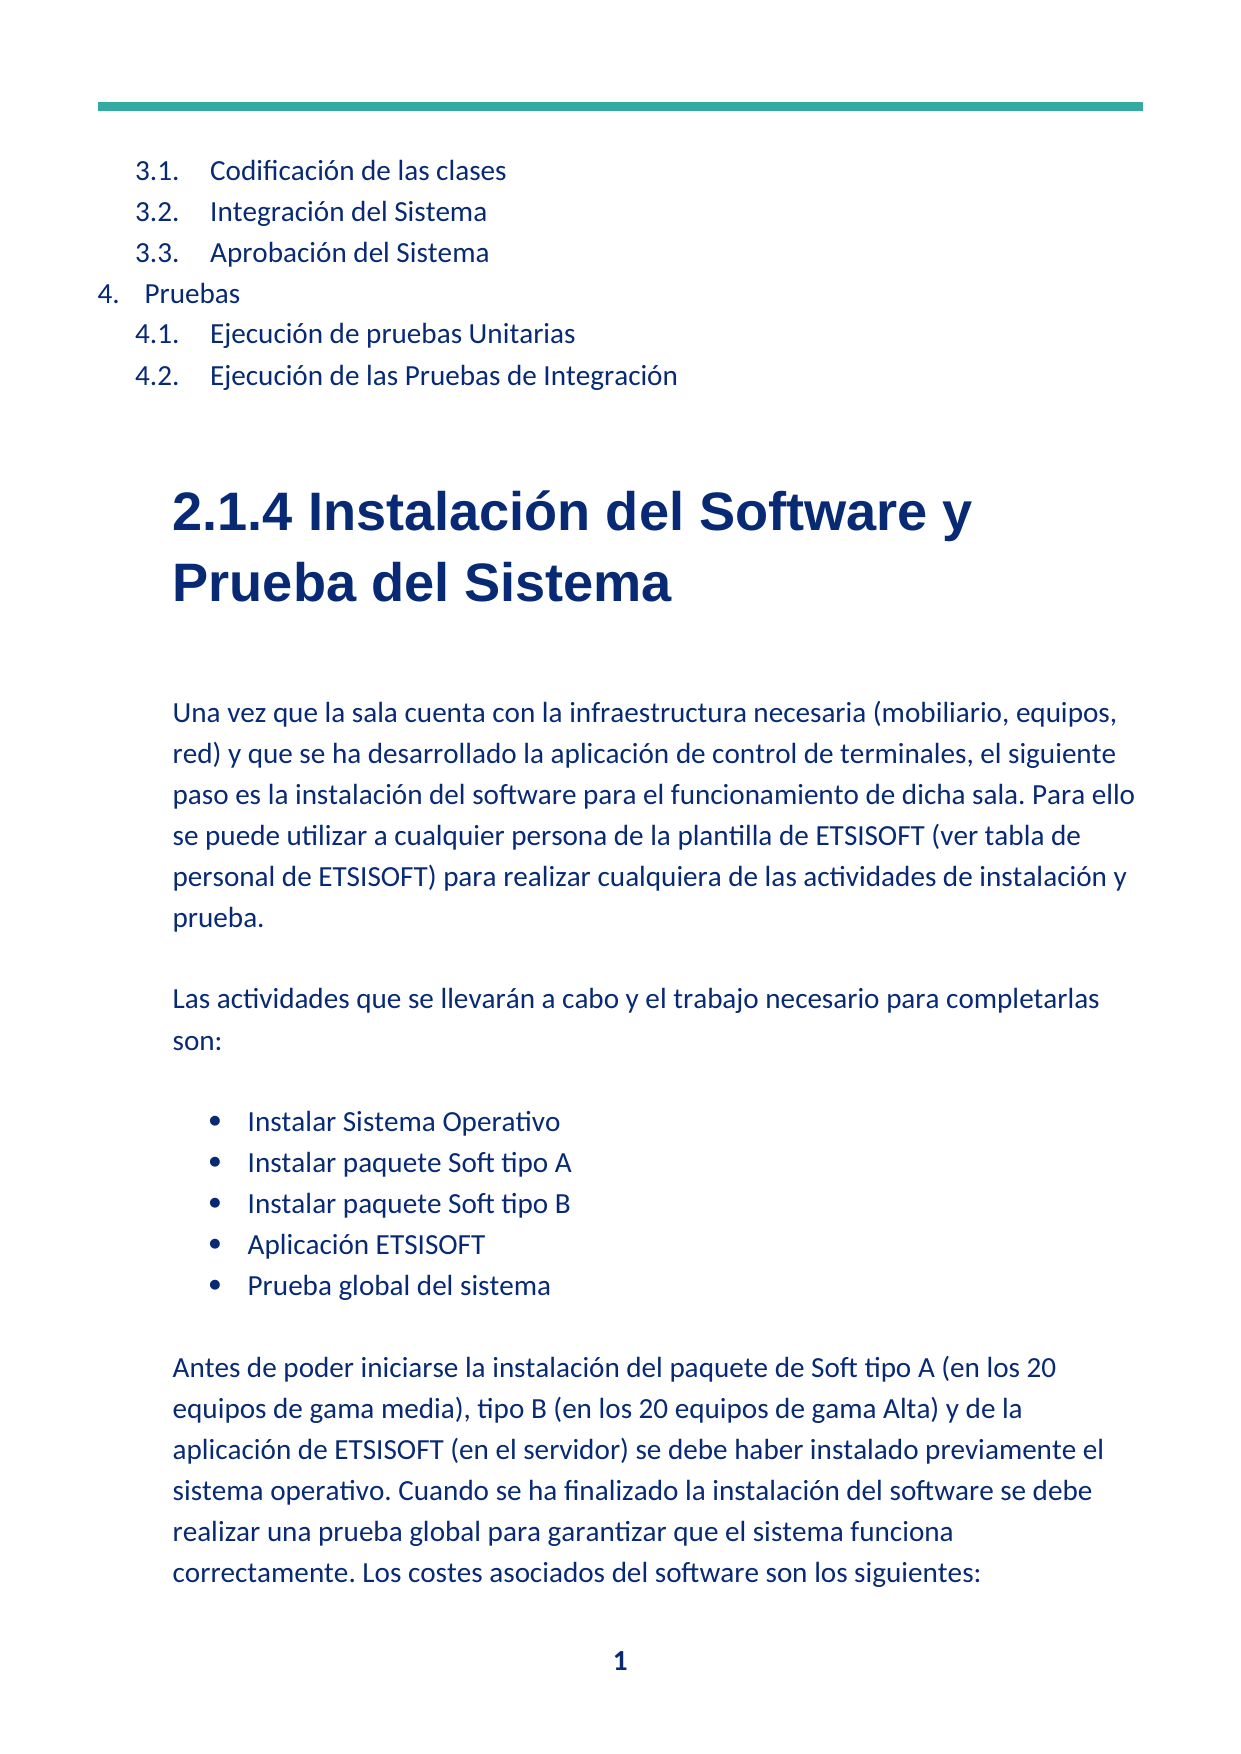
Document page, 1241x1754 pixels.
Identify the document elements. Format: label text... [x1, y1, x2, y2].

list Instalar paquete Soft tipo A [210, 1144, 1143, 1180]
list Integración del Sistema [135, 193, 1143, 228]
list Ejecución de pruebas Unitarias [135, 316, 1143, 351]
list Pruebas [97, 275, 1143, 310]
list Prueba global del sistema [210, 1267, 1143, 1303]
list Codificación de las clases [135, 152, 1143, 187]
list Ejecución de las Pruebas de Integración [135, 357, 1143, 392]
list Instalar Sistema Operativo [210, 1103, 1143, 1139]
text Una vez que la sala cuenta con la infraestructura necesaria (mobiliario, equipos, red) y que se ha desarrollado la aplicación de control de terminales, el siguiente paso es la instalación del software para el funcionamiento de dicha sala. Para ello se puede utilizar a cualquier persona de la plantilla de ETSISOFT (ver tabla de personal de ETSISOFT) para realizar cualquiera de las actividades de instalación y prueba. [172, 694, 1143, 934]
list Aplicación ETSISOFT [210, 1226, 1143, 1262]
text Antes de poder iniciarse la instalación del paquete de Soft tipo A (en los 20 equipos de gama media), tipo B (en los 20 equipos de gama Alta) y de la aplicación de ETSISOFT (en el servidor) se debe haber instalado previamente el sistema operativo. Cuando se ha finalizado la instalación del software se debe realizar una prueba global para garantizar que el sistema funciona correctamente. Los costes asociados del software son los siguientes: [172, 1349, 1143, 1589]
list Aprobación del Sistema [135, 234, 1143, 269]
text Las actividades que se llevarán a cabo y el trabajo necesario para completarlas son: [172, 981, 1143, 1057]
text 2.1.4 Instalación del Software y Prueba del Sistema [172, 479, 1143, 613]
list Instalar paquete Soft tipo B [210, 1185, 1143, 1221]
